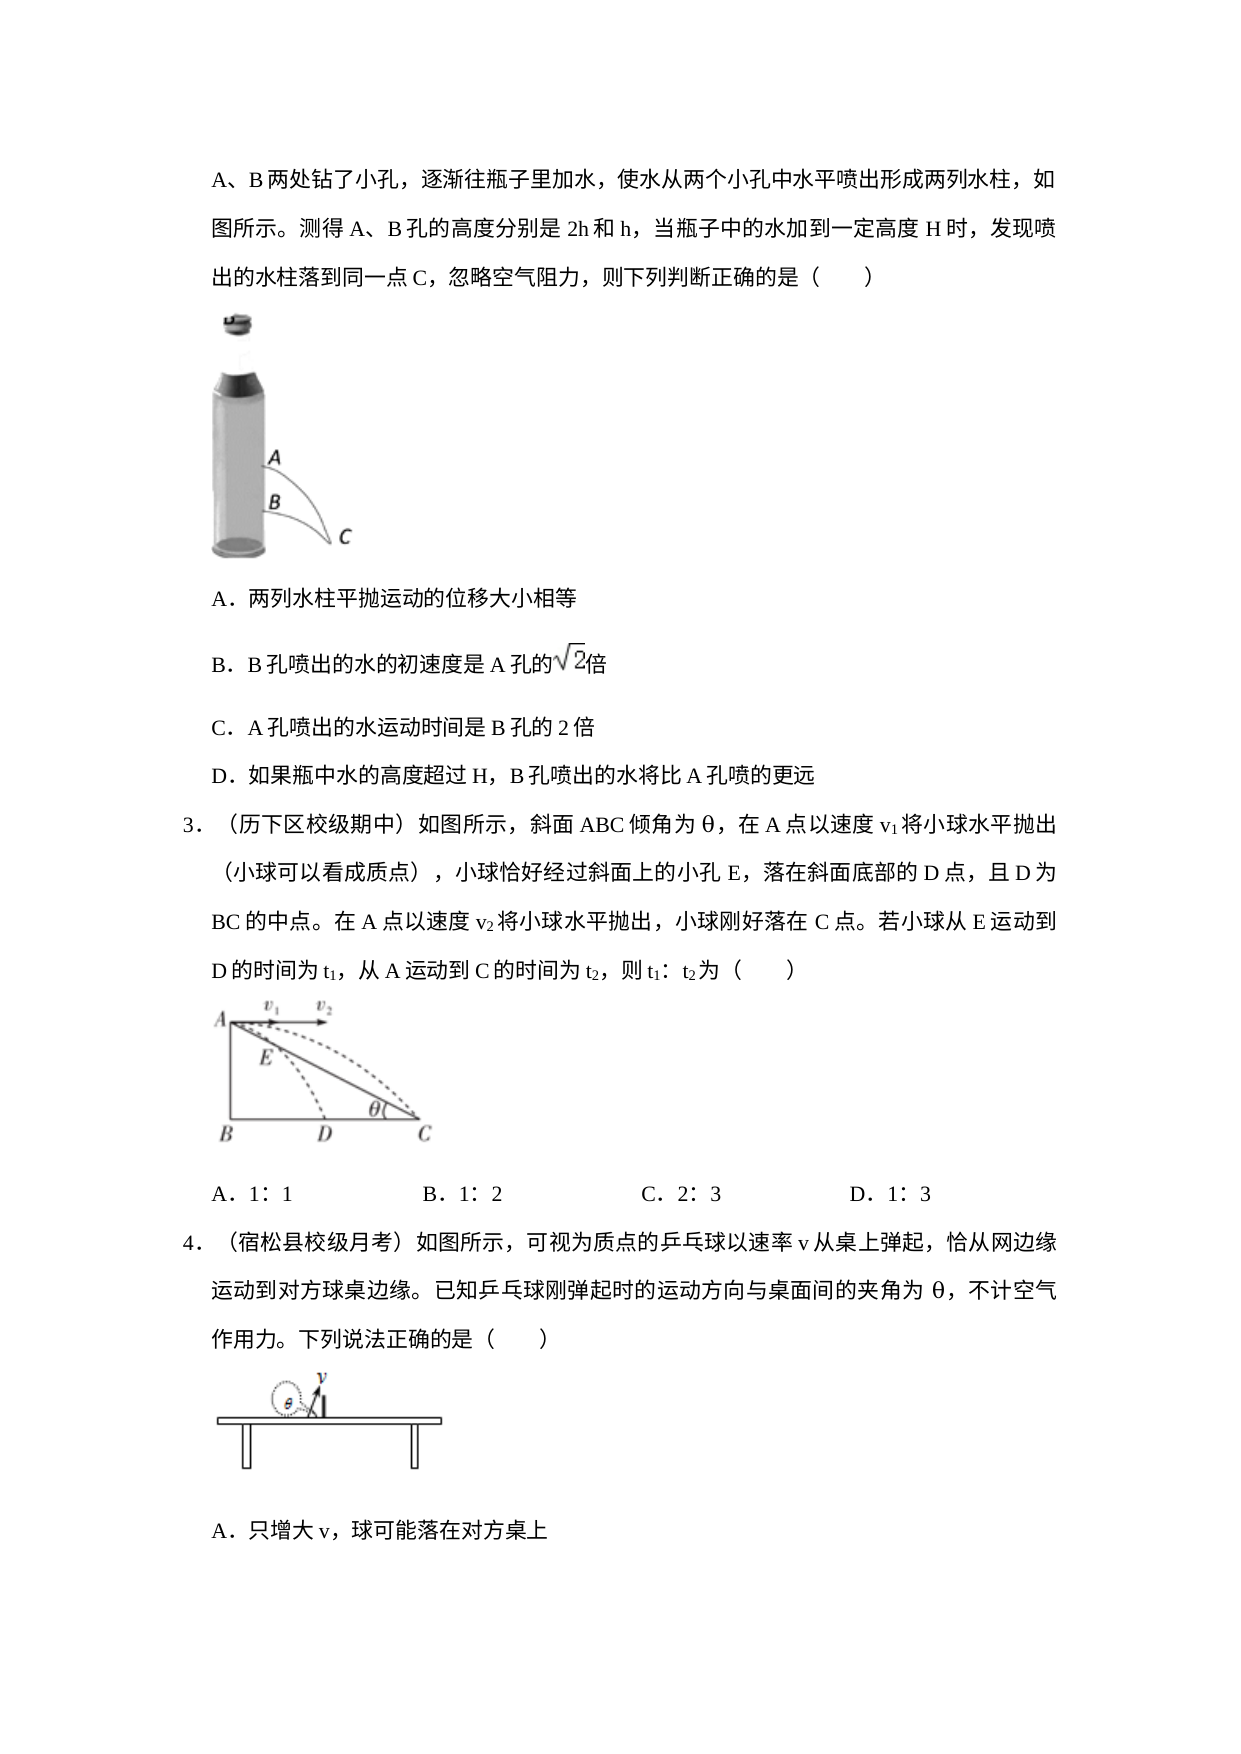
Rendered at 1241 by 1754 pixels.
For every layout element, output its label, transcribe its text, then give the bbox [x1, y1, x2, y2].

text C．A孔喷出的水运动时间是B孔的2倍 [183, 709, 1058, 742]
picture [211, 307, 357, 563]
picture [211, 1370, 447, 1474]
picture [553, 643, 585, 672]
text 3．（历下区校级期中）如图所示，斜面ABC倾角为θ，在A点以速度v1将小球水平抛出（小球可以看成质点），小球恰好经过斜面上的小孔E，落在斜面底部的D点，且D为BC的中点。在A点以速度v2将小球水平抛出，小球刚好落在C点。若小球从E运动到D的时间为t1，从A运动到C的时间为t2，则t1：t2为（ ） [183, 806, 1058, 985]
text A．两列水柱平抛运动的位移大小相等 [183, 580, 1058, 613]
text B．B孔喷出的水的初速度是A孔的倍 [183, 629, 1058, 694]
text A．1：1 B．1：2 C．2：3 D．1：3 [183, 1176, 1058, 1208]
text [183, 162, 1058, 292]
text D．如果瓶中水的高度超过H，B孔喷出的水将比A孔喷的更远 [183, 758, 1058, 790]
text A．只增大v，球可能落在对方桌上 [183, 1513, 1058, 1545]
picture [211, 1000, 437, 1147]
text 4．（宿松县校级月考）如图所示，可视为质点的乒乓球以速率v从桌上弹起，恰从网边缘运动到对方球桌边缘。已知乒乓球刚弹起时的运动方向与桌面间的夹角为θ，不计空气作用力。下列说法正确的是（ ） [183, 1224, 1058, 1354]
